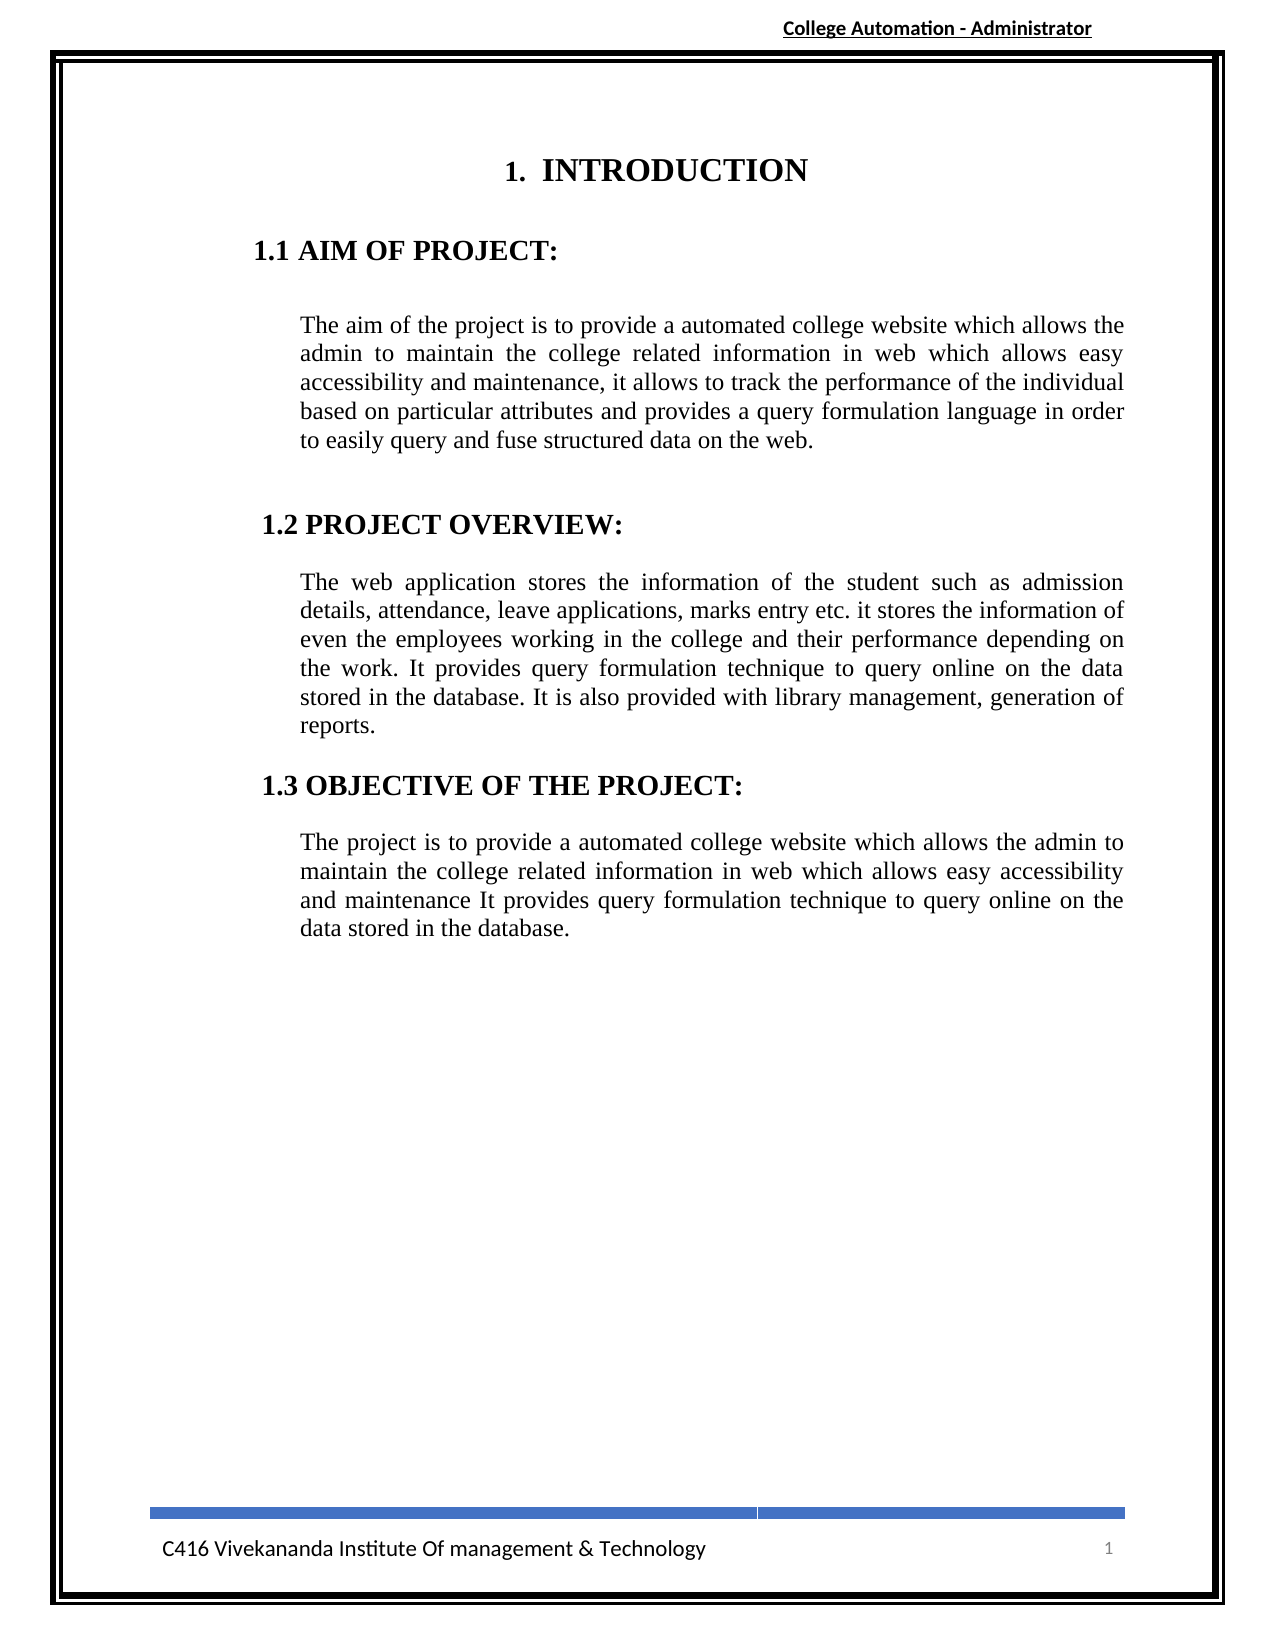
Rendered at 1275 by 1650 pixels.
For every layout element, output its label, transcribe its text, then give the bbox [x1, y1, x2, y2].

list The project is to provide a automated college website which allows the admin to maintain the college related information in web which allows easy accessibility and maintenance It provides query formulation technique to query online on the data stored in the database. [300, 827, 1125, 942]
text 1.3 OBJECTIVE OF THE PROJECT: [225, 768, 1125, 801]
list AIM OF PROJECT: [253, 233, 1125, 266]
text 1.2 PROJECT OVERVIEW: [150, 507, 1125, 541]
list The aim of the project is to provide a automated college website which allows the admin to maintain the college related information in web which allows easy accessibility and maintenance, it allows to track the performance of the individual based on particular attributes and provides a query formulation language in order to easily query and fuse structured data on the web. [300, 310, 1125, 453]
list INTRODUCTION [187, 150, 1125, 188]
list The web application stores the information of the student such as admission details, attendance, leave applications, marks entry etc. it stores the information of even the employees working in the college and their performance depending on the work. It provides query formulation technique to query online on the data stored in the database. It is also provided with library management, generation of reports. [300, 567, 1125, 739]
